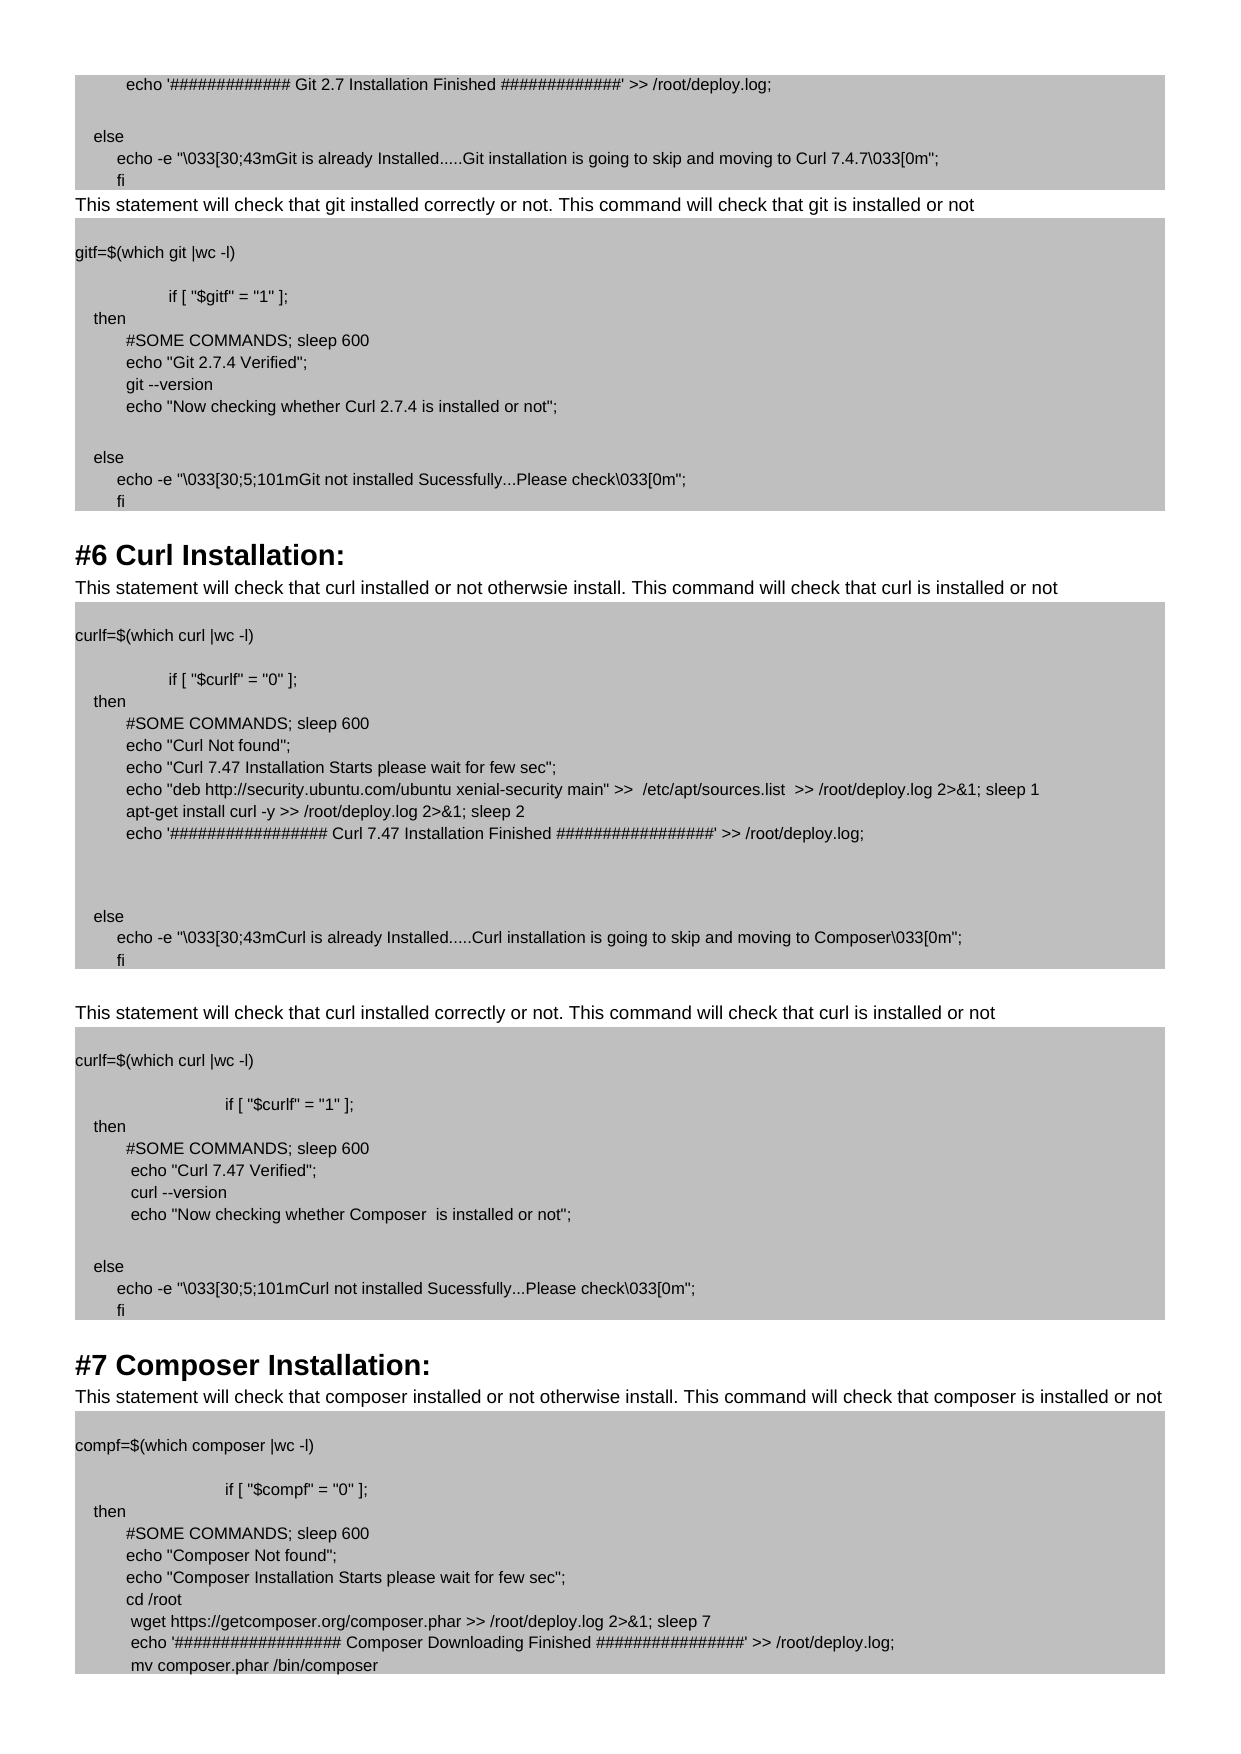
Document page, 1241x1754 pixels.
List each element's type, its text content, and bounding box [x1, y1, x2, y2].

text echo -e "\033[30;43mCurl is already Installed.....Curl installation is going to skip and moving to Composer\033[0m"; [75, 928, 1165, 947]
text fi [75, 171, 1165, 190]
text echo -e "\033[30;5;101mCurl not installed Sucessfully...Please check\033[0m"; [75, 1279, 1165, 1298]
text else [75, 1257, 1165, 1276]
text #SOME COMMANDS; sleep 600 [75, 714, 1165, 733]
text echo '############# Git 2.7 Installation Finished #############' >> /root/deploy.log; [75, 75, 1165, 94]
text This statement will check that git installed correctly or not. This command will check that git is installed or not [75, 193, 1165, 215]
text This statement will check that curl installed or not otherwsie install. This command will check that curl is installed or not [75, 577, 1165, 598]
text else [75, 448, 1165, 467]
text echo '################## Composer Downloading Finished ################' >> /root/deploy.log; [75, 1633, 1165, 1652]
text else [75, 127, 1165, 146]
text echo -e "\033[30;5;101mGit not installed Sucessfully...Please check\033[0m"; [75, 470, 1165, 489]
text wget https://getcomposer.org/composer.phar >> /root/deploy.log 2>&1; sleep 7 [75, 1611, 1165, 1631]
text else [75, 906, 1165, 926]
text #SOME COMMANDS; sleep 600 [75, 1523, 1165, 1543]
text echo "Now checking whether Composer is installed or not"; [75, 1205, 1165, 1224]
text #6 Curl Installation: [75, 538, 1165, 572]
text curl --version [75, 1183, 1165, 1202]
text fi [75, 1301, 1165, 1320]
text then [75, 309, 1165, 328]
text #SOME COMMANDS; sleep 600 [75, 331, 1165, 350]
text if [ "$curlf" = "0" ]; [75, 670, 1165, 689]
text fi [75, 492, 1165, 511]
text echo "Curl Not found"; [75, 736, 1165, 755]
text git --version [75, 374, 1165, 394]
text then [75, 1117, 1165, 1136]
text This statement will check that curl installed correctly or not. This command will check that curl is installed or not [75, 1002, 1165, 1023]
text cd /root [75, 1589, 1165, 1608]
text #7 Composer Installation: [75, 1348, 1165, 1381]
text curlf=$(which curl |wc -l) [75, 1027, 1165, 1070]
text if [ "$curlf" = "1" ]; [75, 1095, 1165, 1114]
text echo "Curl 7.47 Installation Starts please wait for few sec"; [75, 758, 1165, 777]
text echo "Curl 7.47 Verified"; [75, 1161, 1165, 1180]
text echo "Now checking whether Curl 2.7.4 is installed or not"; [75, 397, 1165, 416]
text echo "deb http://security.ubuntu.com/ubuntu xenial-security main" >> /etc/apt/sources.list >> /root/deploy.log 2>&1; sleep 1 [75, 780, 1165, 799]
text if [ "$compf" = "0" ]; [75, 1479, 1165, 1499]
text This statement will check that composer installed or not otherwise install. This command will check that composer is installed or not [75, 1386, 1165, 1408]
text #SOME COMMANDS; sleep 600 [75, 1139, 1165, 1158]
text gitf=$(which git |wc -l) [75, 218, 1165, 262]
text echo "Composer Installation Starts please wait for few sec"; [75, 1567, 1165, 1587]
text echo '################# Curl 7.47 Installation Finished #################' >> /root/deploy.log; [75, 824, 1165, 843]
text echo "Git 2.7.4 Verified"; [75, 353, 1165, 372]
text compf=$(which composer |wc -l) [75, 1411, 1165, 1455]
text apt-get install curl -y >> /root/deploy.log 2>&1; sleep 2 [75, 802, 1165, 821]
text then [75, 1501, 1165, 1521]
text curlf=$(which curl |wc -l) [75, 602, 1165, 645]
text then [75, 692, 1165, 711]
text mv composer.phar /bin/composer [75, 1655, 1165, 1674]
text echo -e "\033[30;43mGit is already Installed.....Git installation is going to skip and moving to Curl 7.4.7\033[0m"; [75, 149, 1165, 168]
text echo "Composer Not found"; [75, 1545, 1165, 1564]
text fi [75, 950, 1165, 969]
text if [ "$gitf" = "1" ]; [75, 287, 1165, 306]
